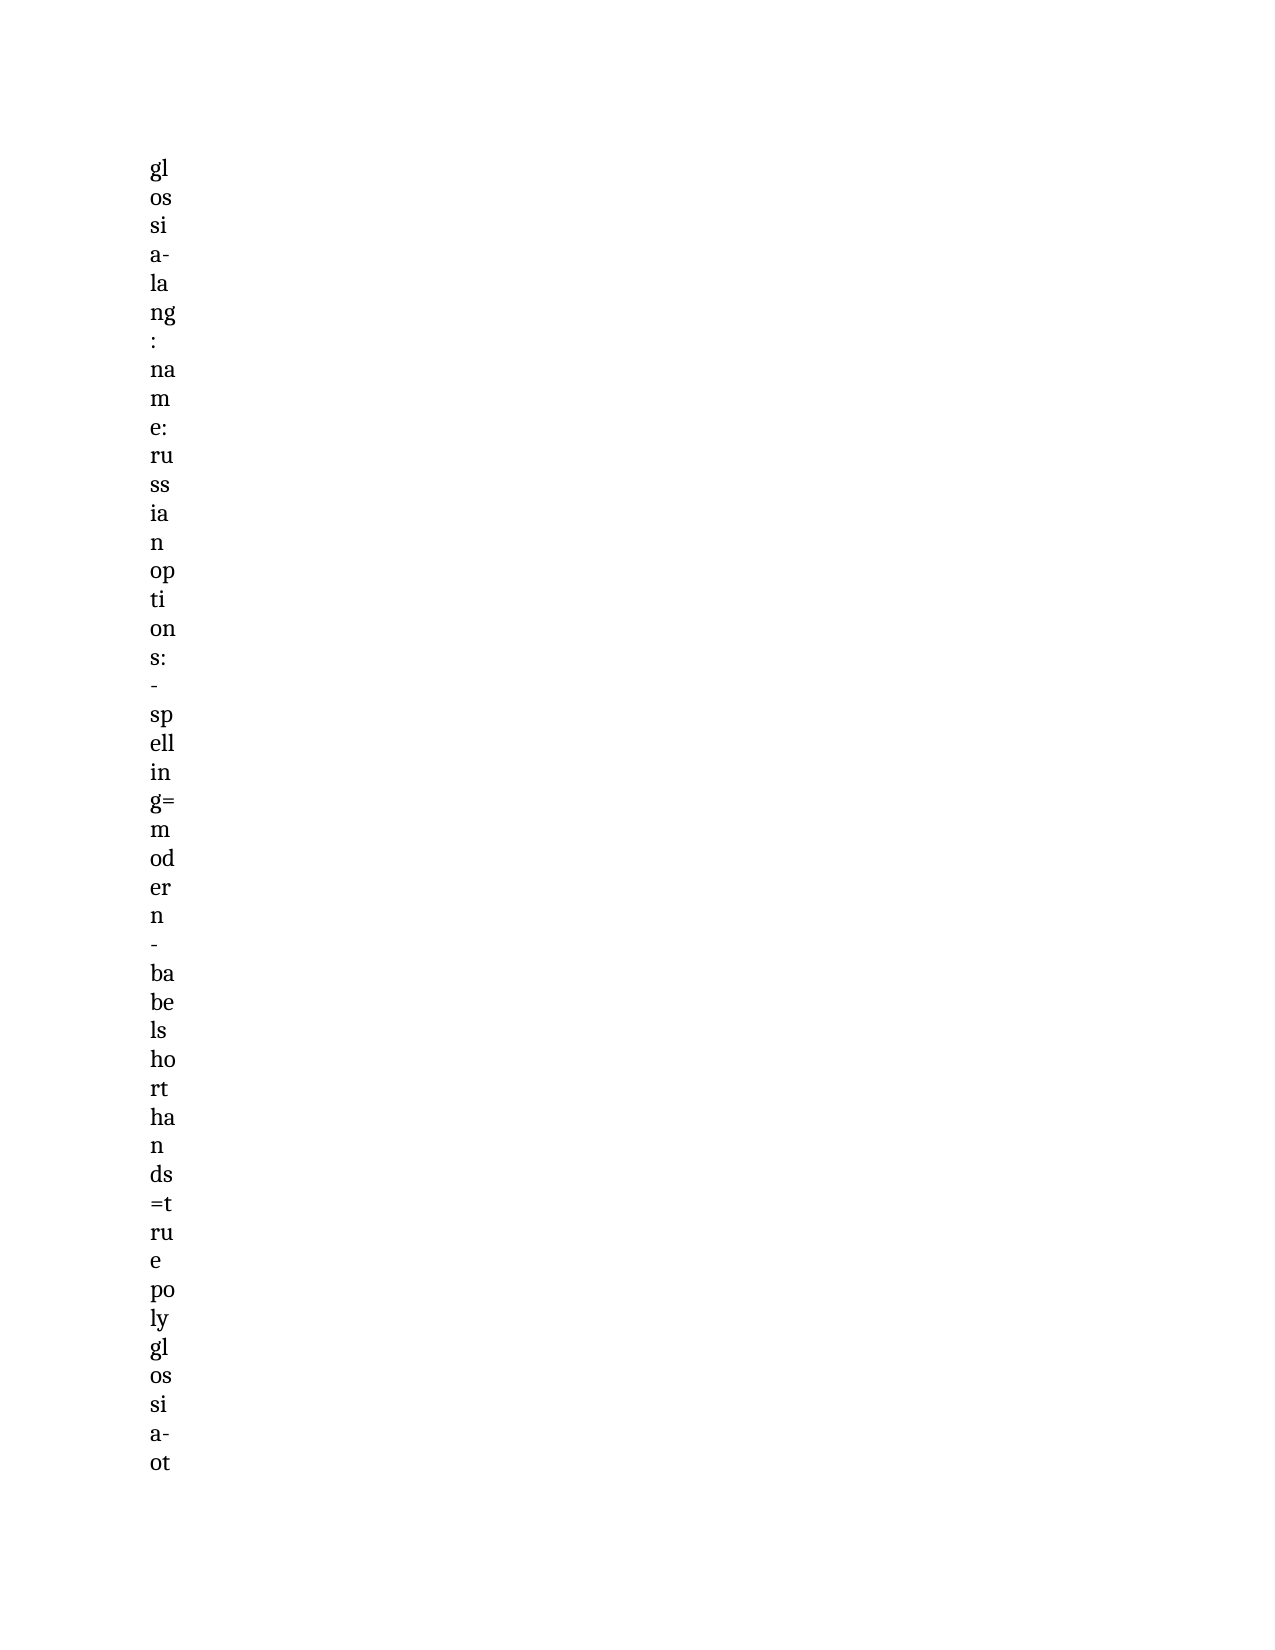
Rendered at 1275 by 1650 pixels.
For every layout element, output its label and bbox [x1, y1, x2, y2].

table_cell [139, 150, 187, 1476]
